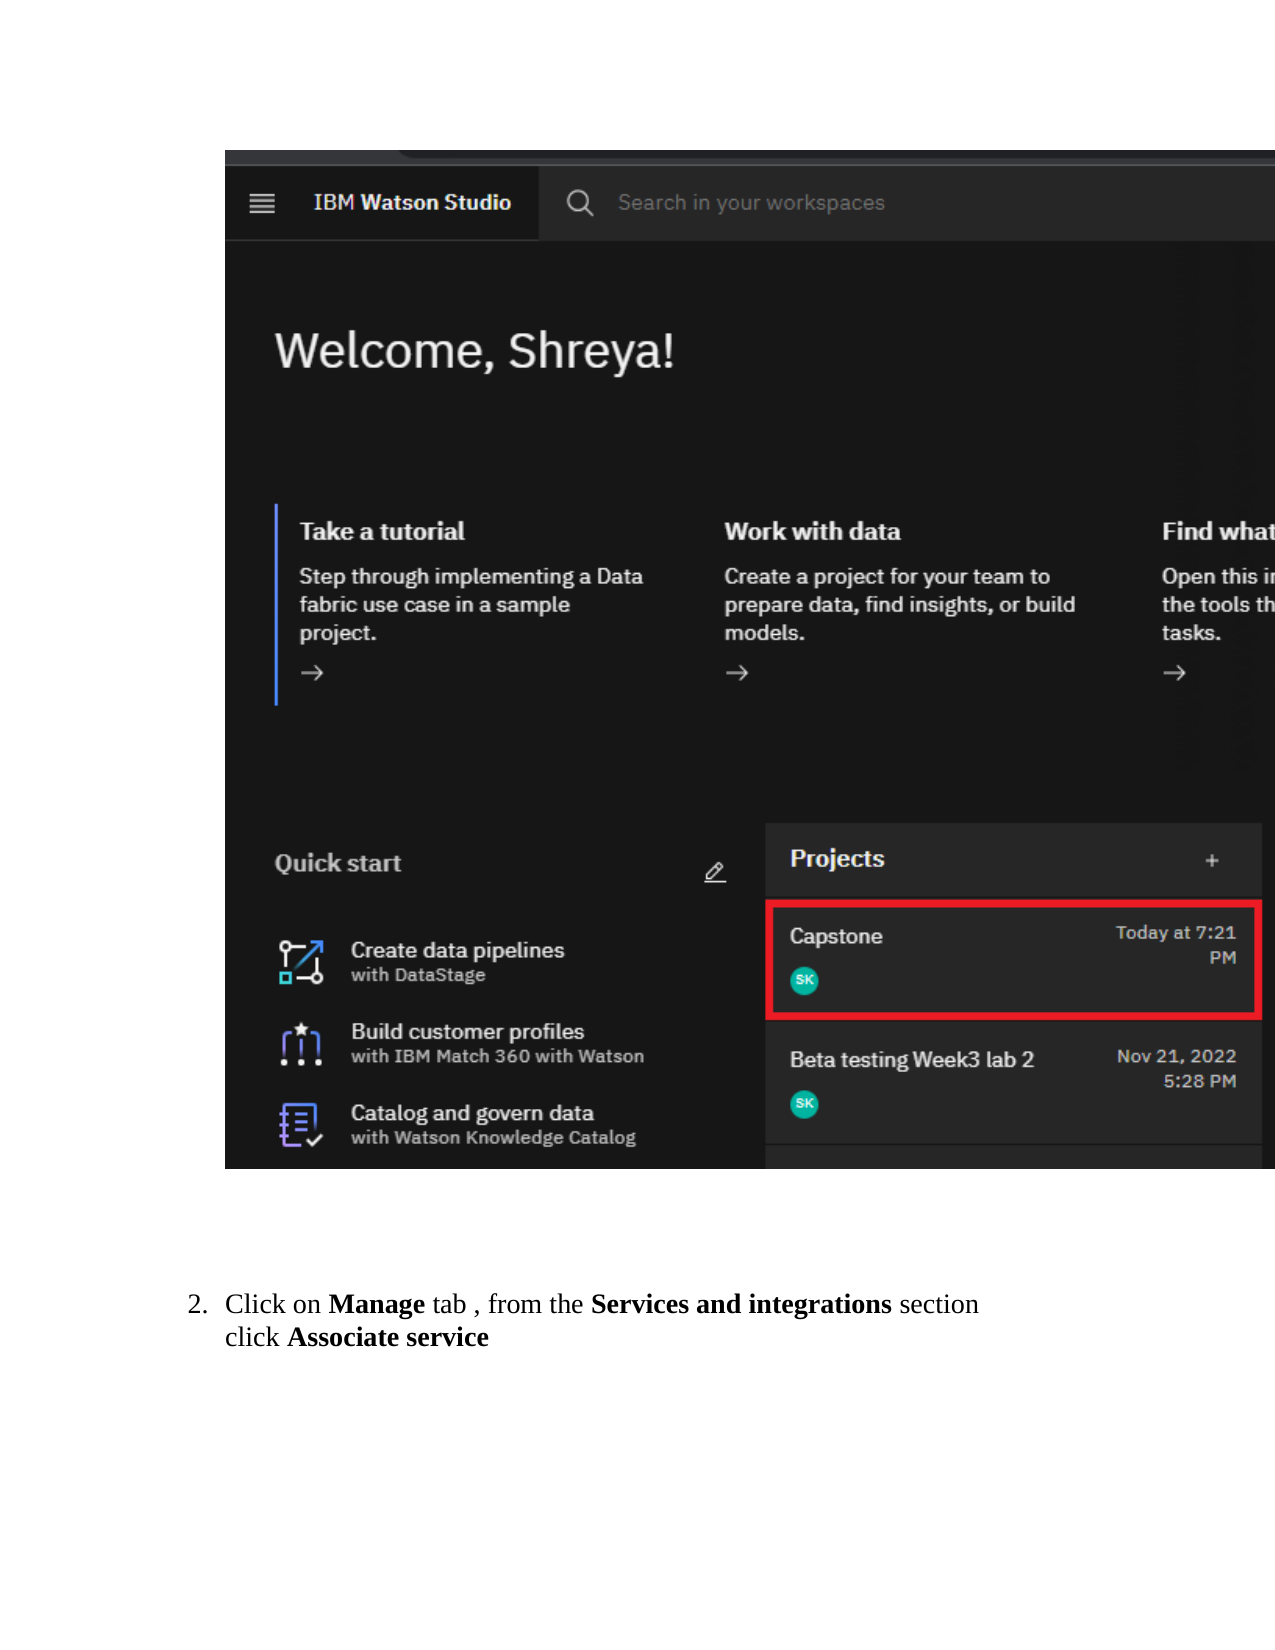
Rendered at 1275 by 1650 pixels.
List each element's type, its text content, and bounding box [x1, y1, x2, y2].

list Click on Manage tab , from the Services and integrations section click Associate service [187, 1287, 1125, 1352]
picture [225, 150, 1275, 1169]
